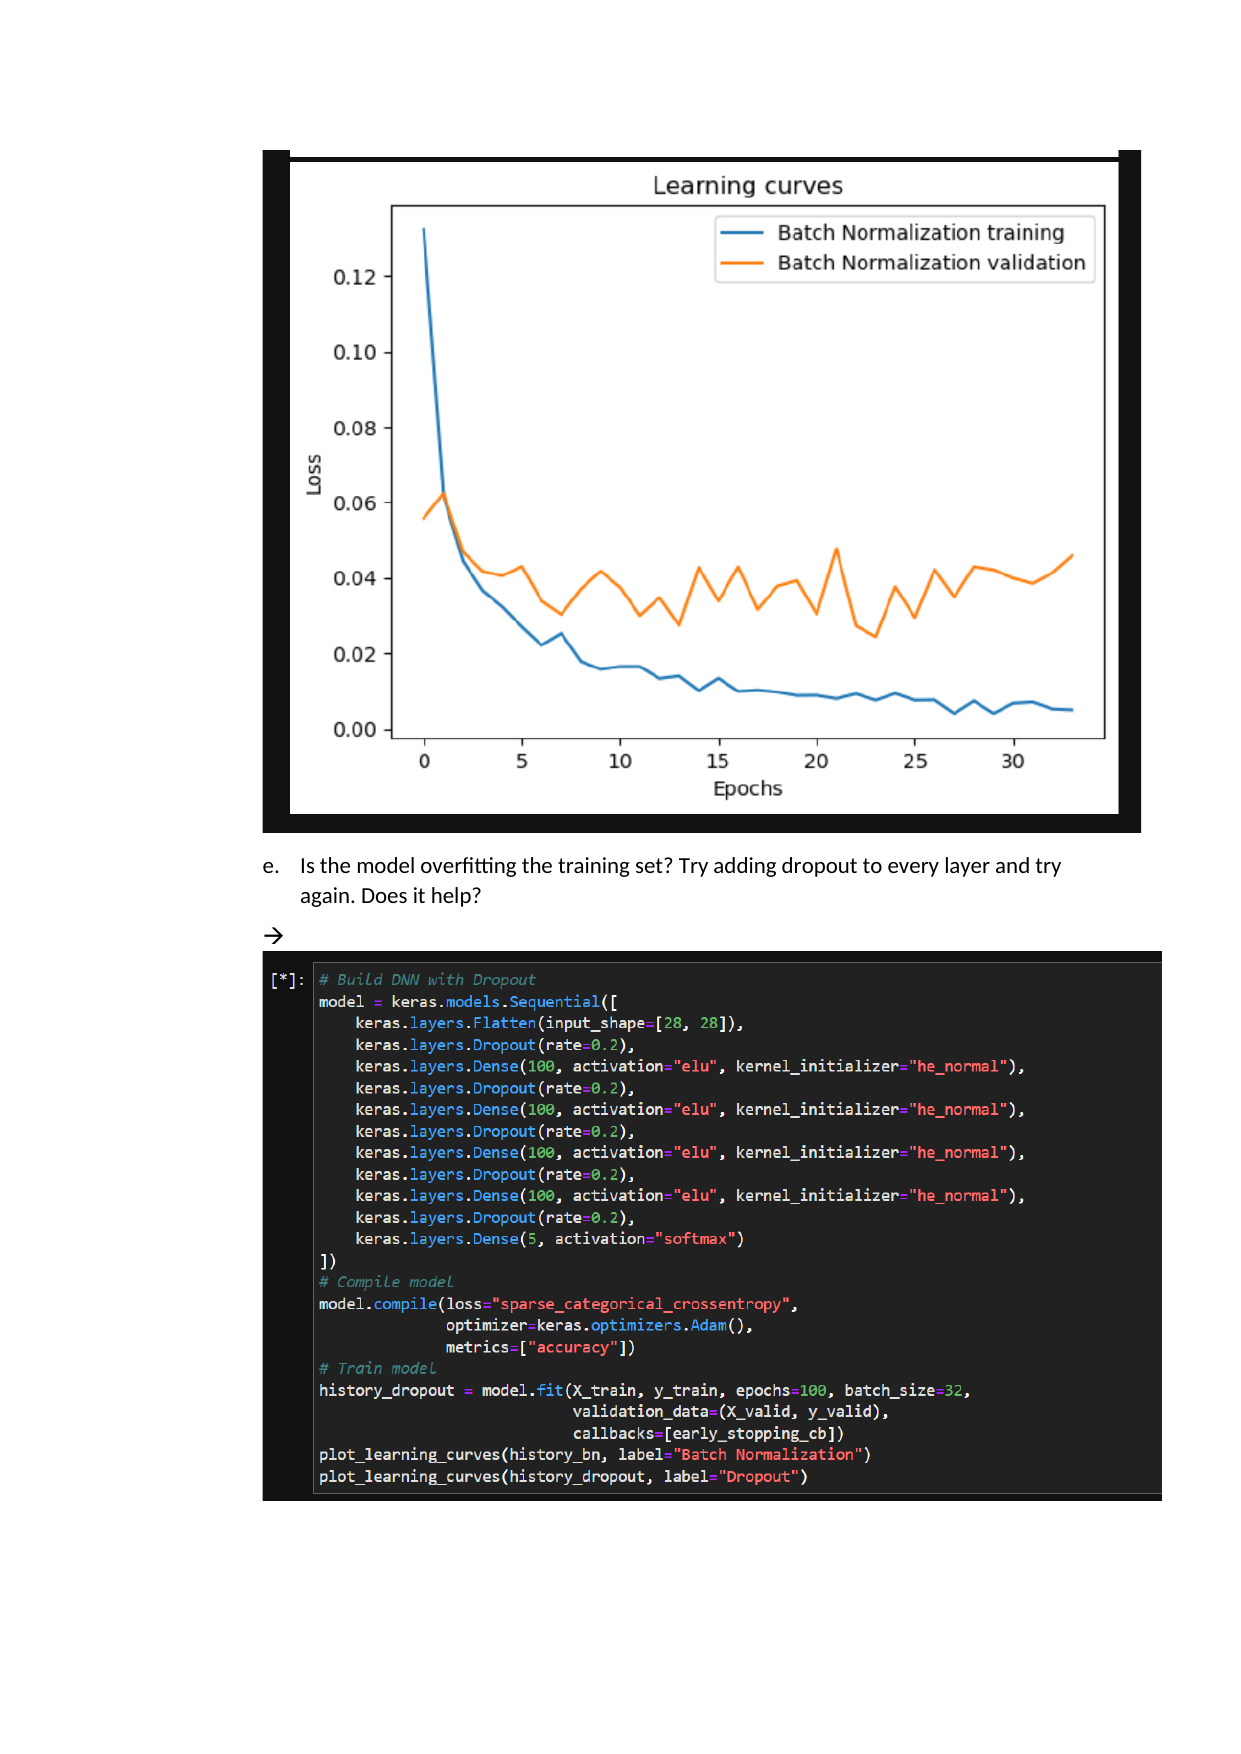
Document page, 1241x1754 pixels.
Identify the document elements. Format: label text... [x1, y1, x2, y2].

list Is the model overfitting the training set? Try adding dropout to every layer and try again. Does it help? [262, 851, 1090, 909]
picture [262, 951, 1162, 1501]
picture [262, 150, 1142, 833]
